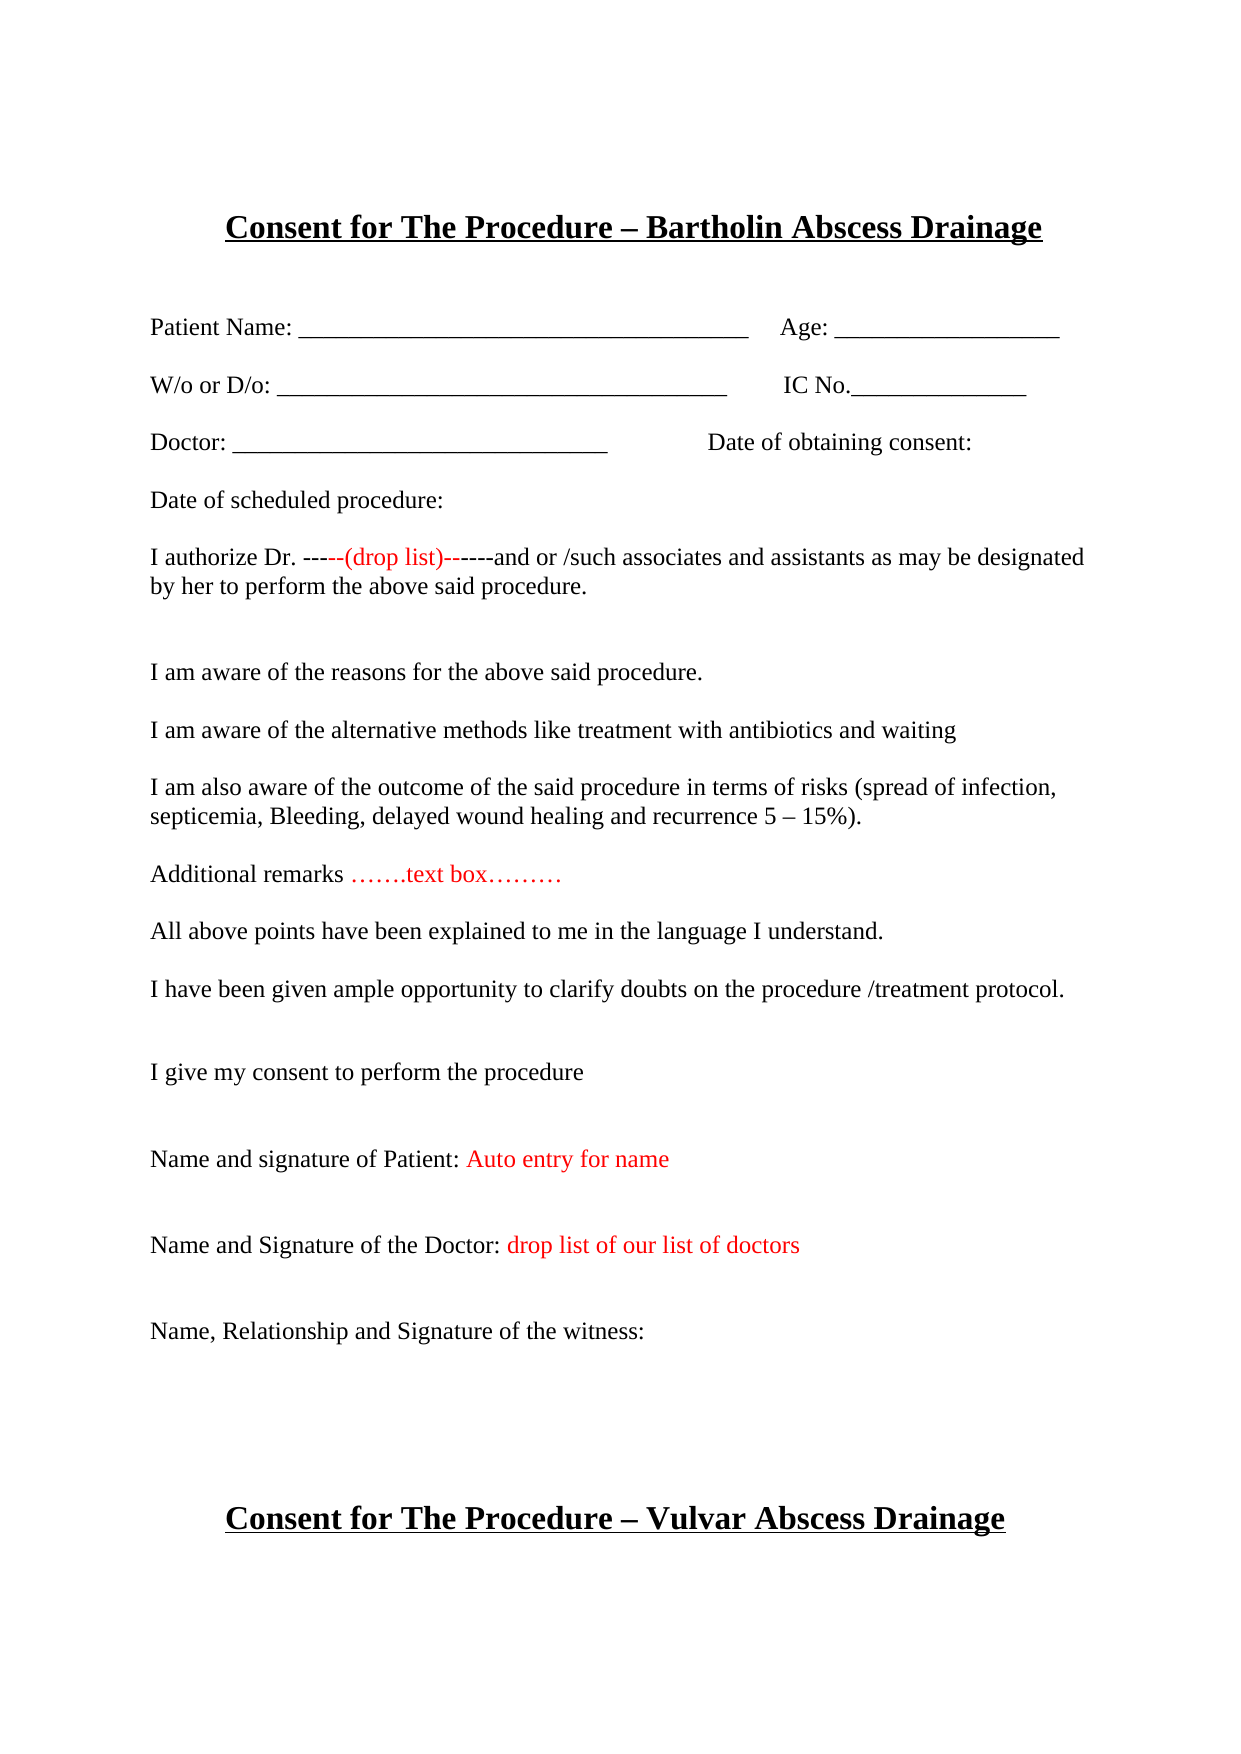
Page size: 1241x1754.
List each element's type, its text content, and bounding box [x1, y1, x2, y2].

text Name and Signature of the Doctor: drop list of our list of doctors [150, 1230, 1090, 1259]
text Additional remarks …….text box……… [150, 859, 1090, 887]
text Consent for The Procedure – Vulvar Abscess Drainage [150, 1498, 1090, 1537]
text I am aware of the reasons for the above said procedure. [150, 657, 1090, 686]
text I am aware of the alternative methods like treatment with antibiotics and waiting [150, 715, 1090, 744]
text W/o or D/o: ____________________________________ IC No.______________ [150, 370, 1090, 399]
text Name and signature of Patient: Auto entry for name [150, 1144, 1090, 1172]
text I give my consent to perform the procedure [150, 1057, 1090, 1086]
text I have been given ample opportunity to clarify doubts on the procedure /treatment protocol. [150, 974, 1090, 1002]
text Consent for The Procedure – Bartholin Abscess Drainage [150, 207, 1090, 245]
text I authorize Dr. -----(drop list)------and or /such associates and assistants as may be designated by her to perform the above said procedure. [150, 542, 1090, 600]
text All above points have been explained to me in the language I understand. [150, 916, 1090, 945]
text Patient Name: ____________________________________ Age: __________________ [150, 312, 1090, 341]
text Date of scheduled procedure: [150, 485, 1090, 514]
text Name, Relationship and Signature of the witness: [150, 1316, 1090, 1345]
text Doctor: ______________________________ Date of obtaining consent: [150, 427, 1090, 456]
text I am also aware of the outcome of the said procedure in terms of risks (spread of infection, septicemia, Bleeding, delayed wound healing and recurrence 5 – 15%). [150, 772, 1090, 830]
